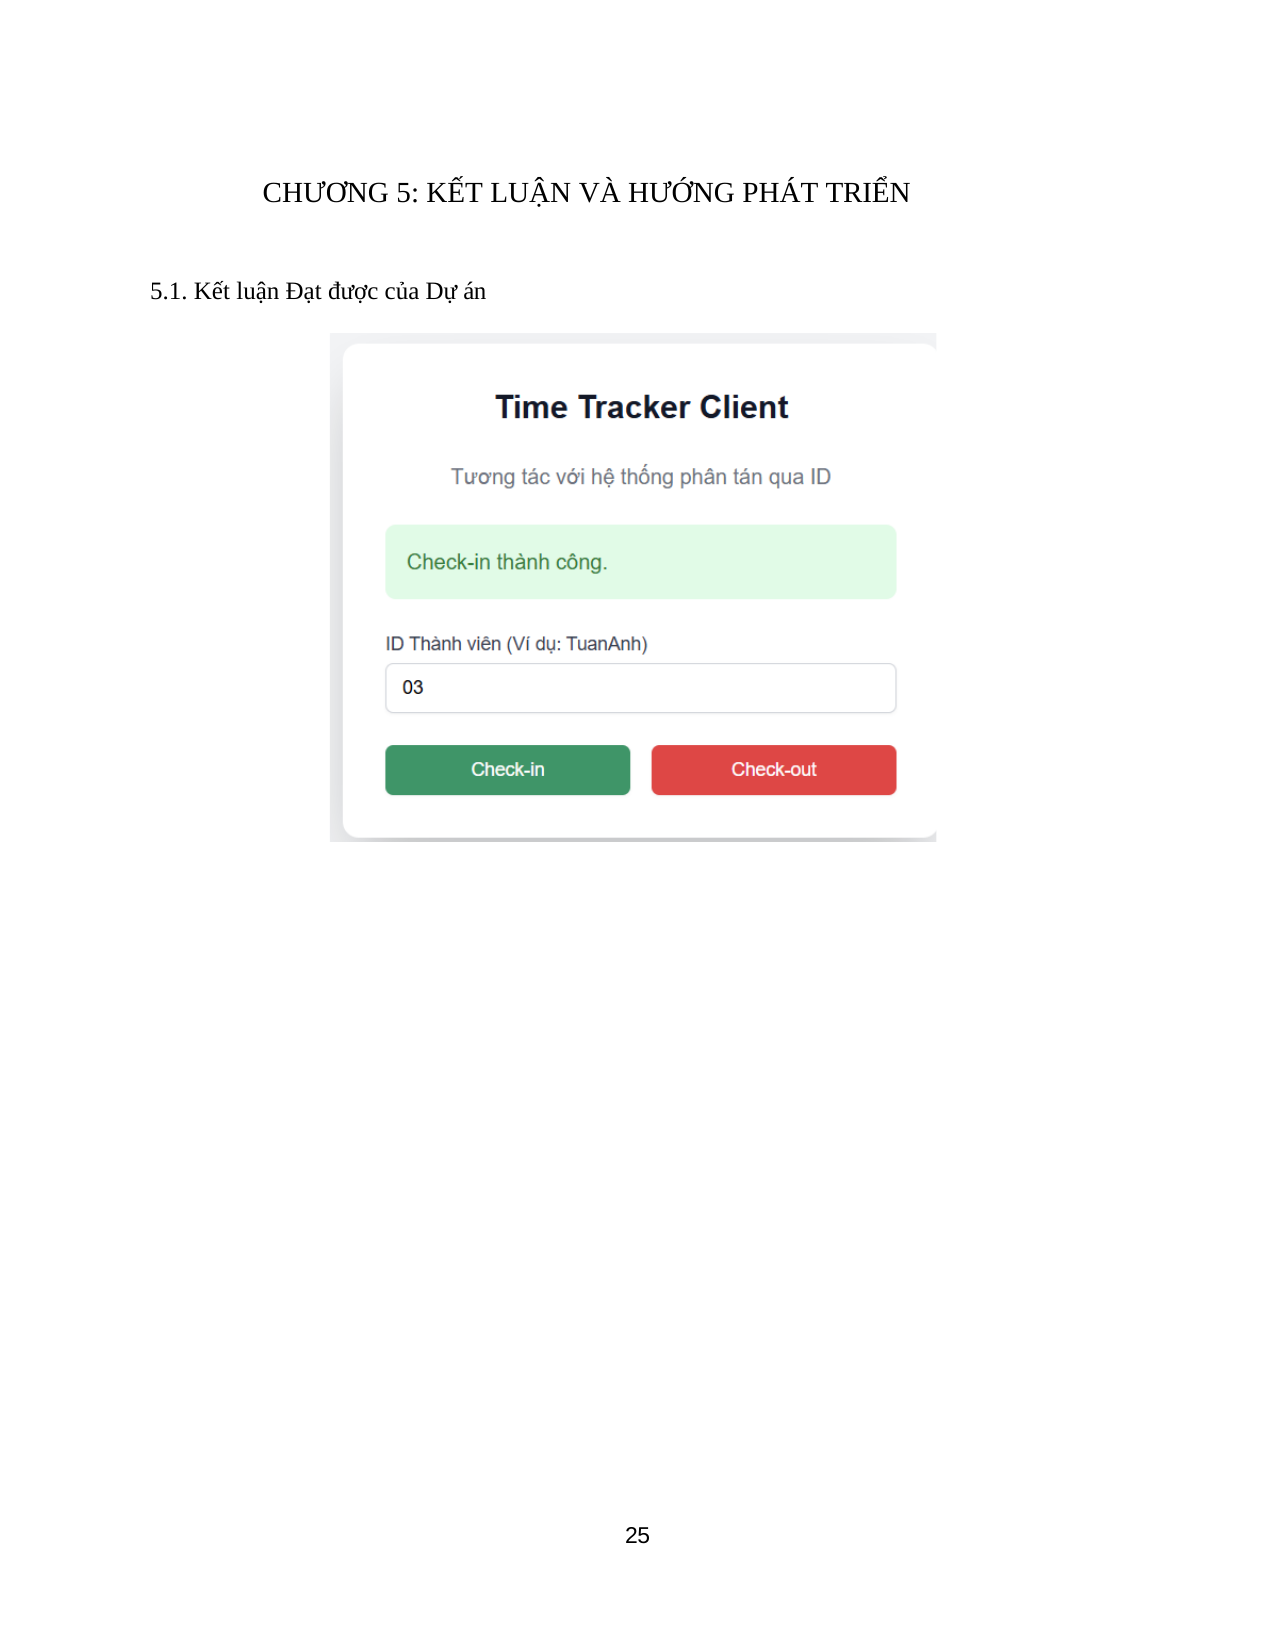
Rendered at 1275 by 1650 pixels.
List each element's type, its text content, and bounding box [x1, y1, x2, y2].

subtitle CHƯƠNG 5: KẾT LUẬN VÀ HƯỚNG PHÁT TRIỂN [262, 175, 1114, 209]
list Kết luận Đạt được của Dự án [150, 276, 1162, 305]
picture [329, 333, 937, 842]
